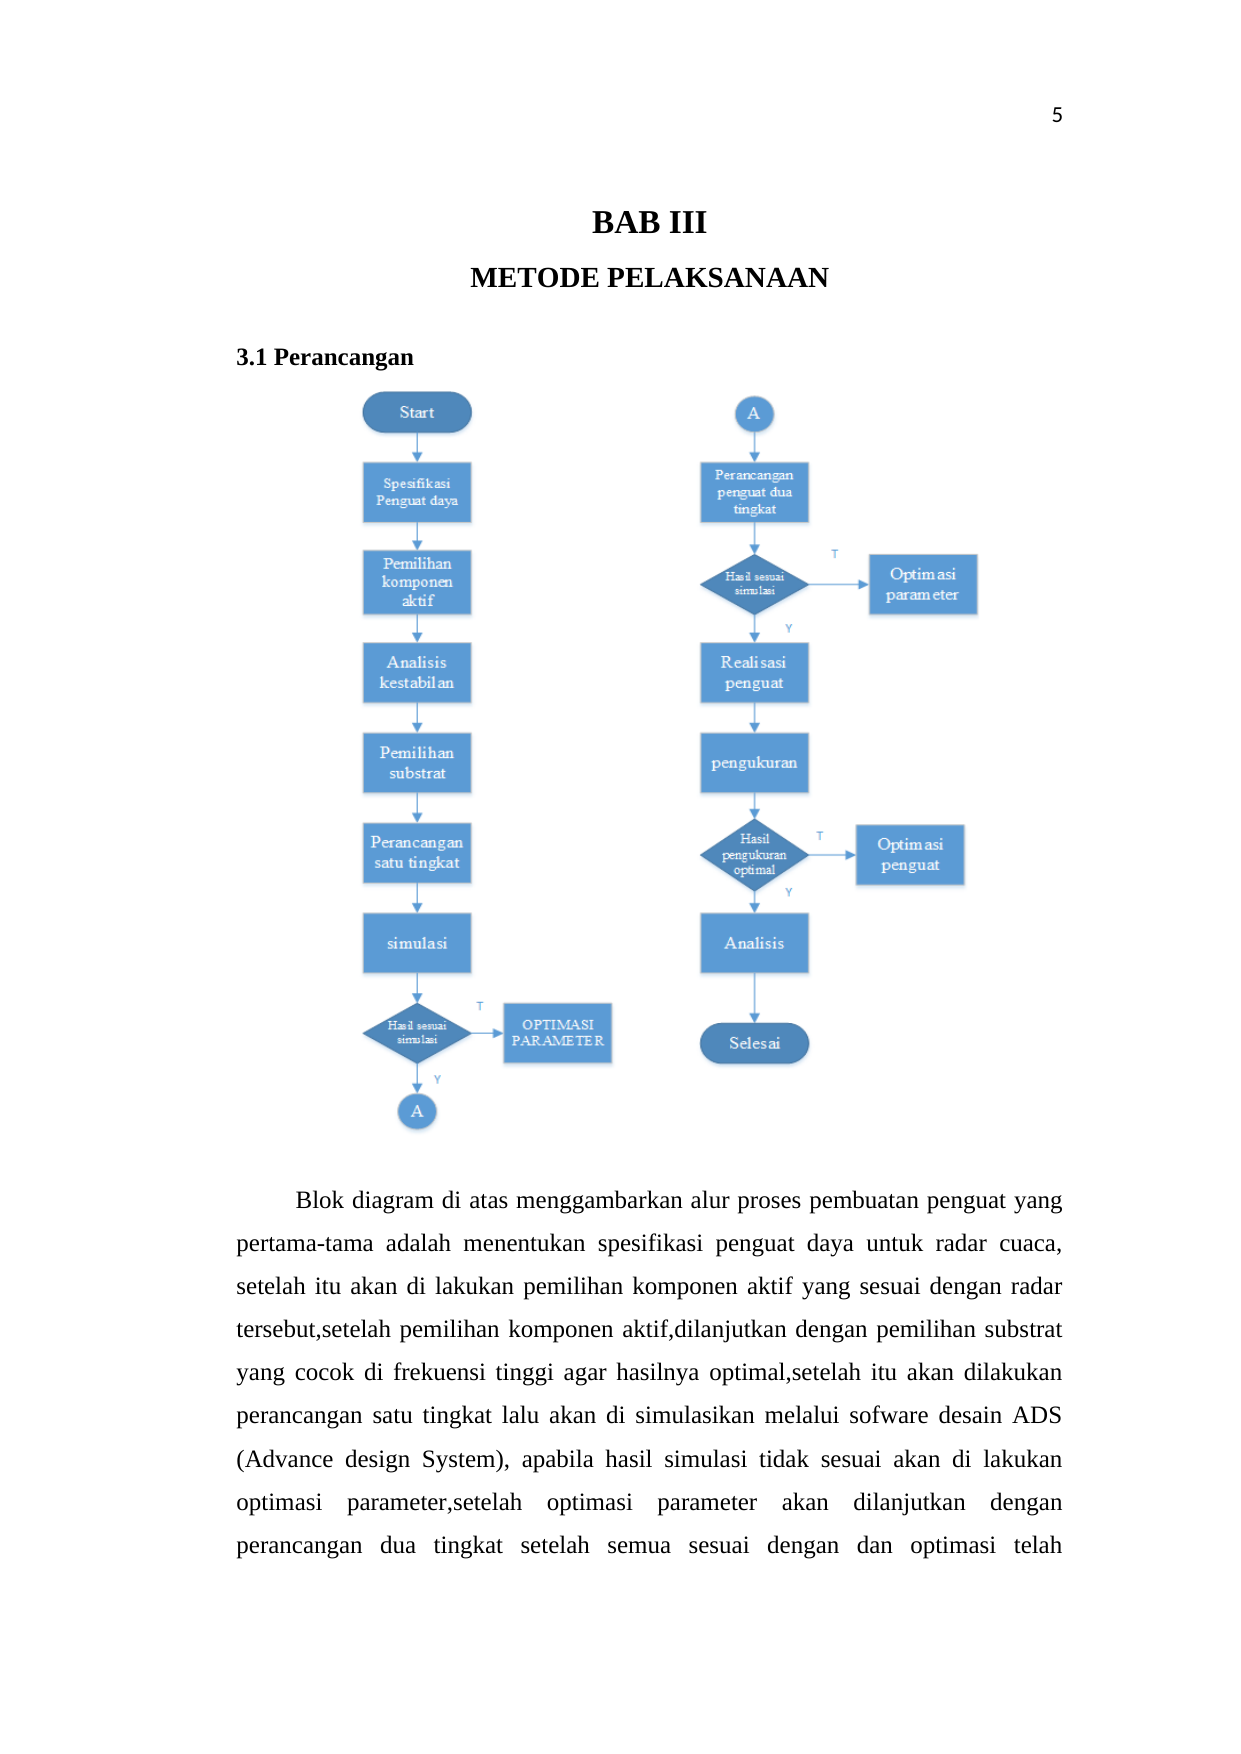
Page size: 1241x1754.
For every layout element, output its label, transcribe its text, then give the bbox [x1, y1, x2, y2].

subtitle BAB III [236, 202, 1063, 241]
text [236, 1185, 1063, 1559]
text METODE PELAKSANAAN [236, 260, 1063, 293]
picture [357, 390, 979, 1133]
subtitle 3.1 Perancangan [236, 342, 1063, 371]
